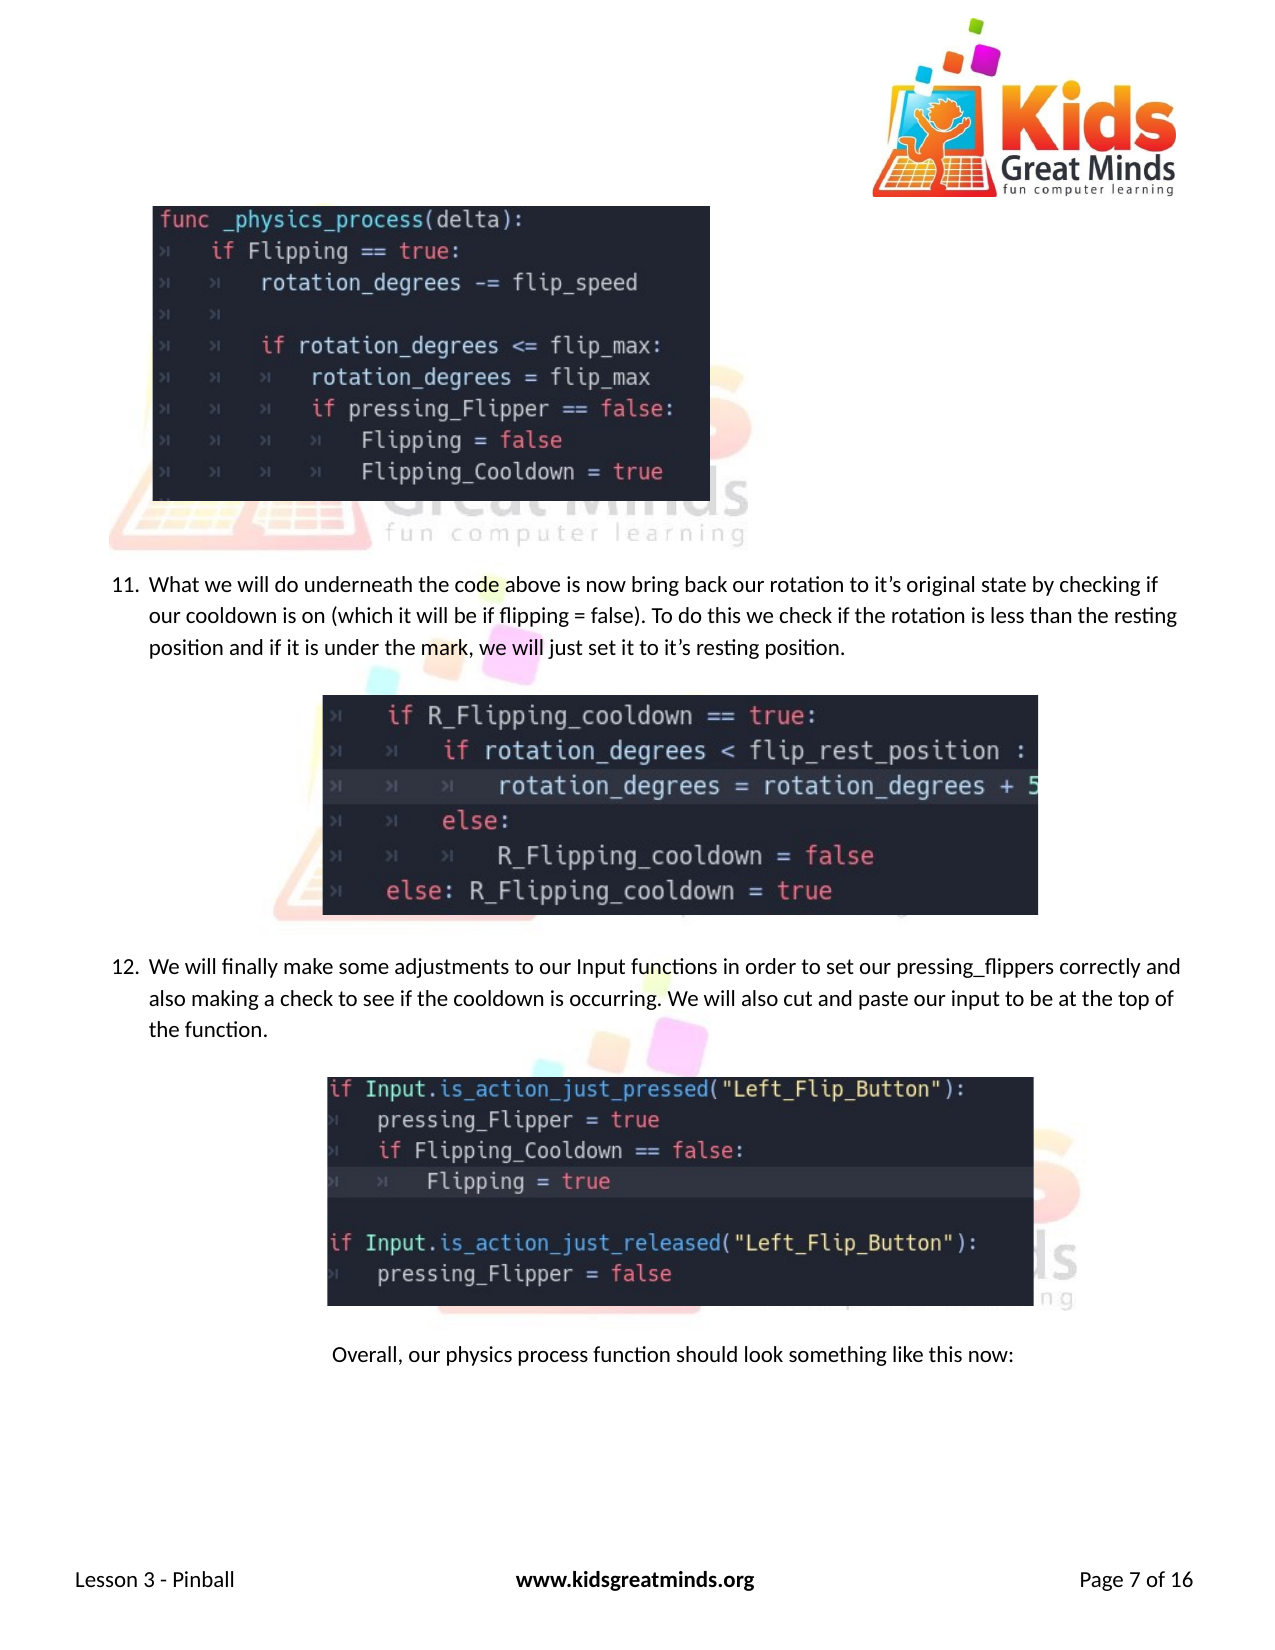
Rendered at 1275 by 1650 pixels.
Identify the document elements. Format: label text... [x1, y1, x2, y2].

picture [872, 18, 1176, 197]
list We will finally make some adjustments to our Input functions in order to set our pressing_flippers correctly and also making a check to see if the cooldown is occurring. We will also cut and paste our input to be at the top of the function. [111, 952, 1191, 1044]
picture [109, 203, 1166, 1571]
list What we will do underneath the code above is now bring back our rotation to it’s original state by checking if our cooldown is on (which it will be if flipping = false). To do this we check if the rotation is less than the resting position and if it is under the mark, we will just set it to it’s resting position. [111, 570, 1191, 661]
text Overall, our physics process function should look something like this now: [332, 1340, 1191, 1368]
